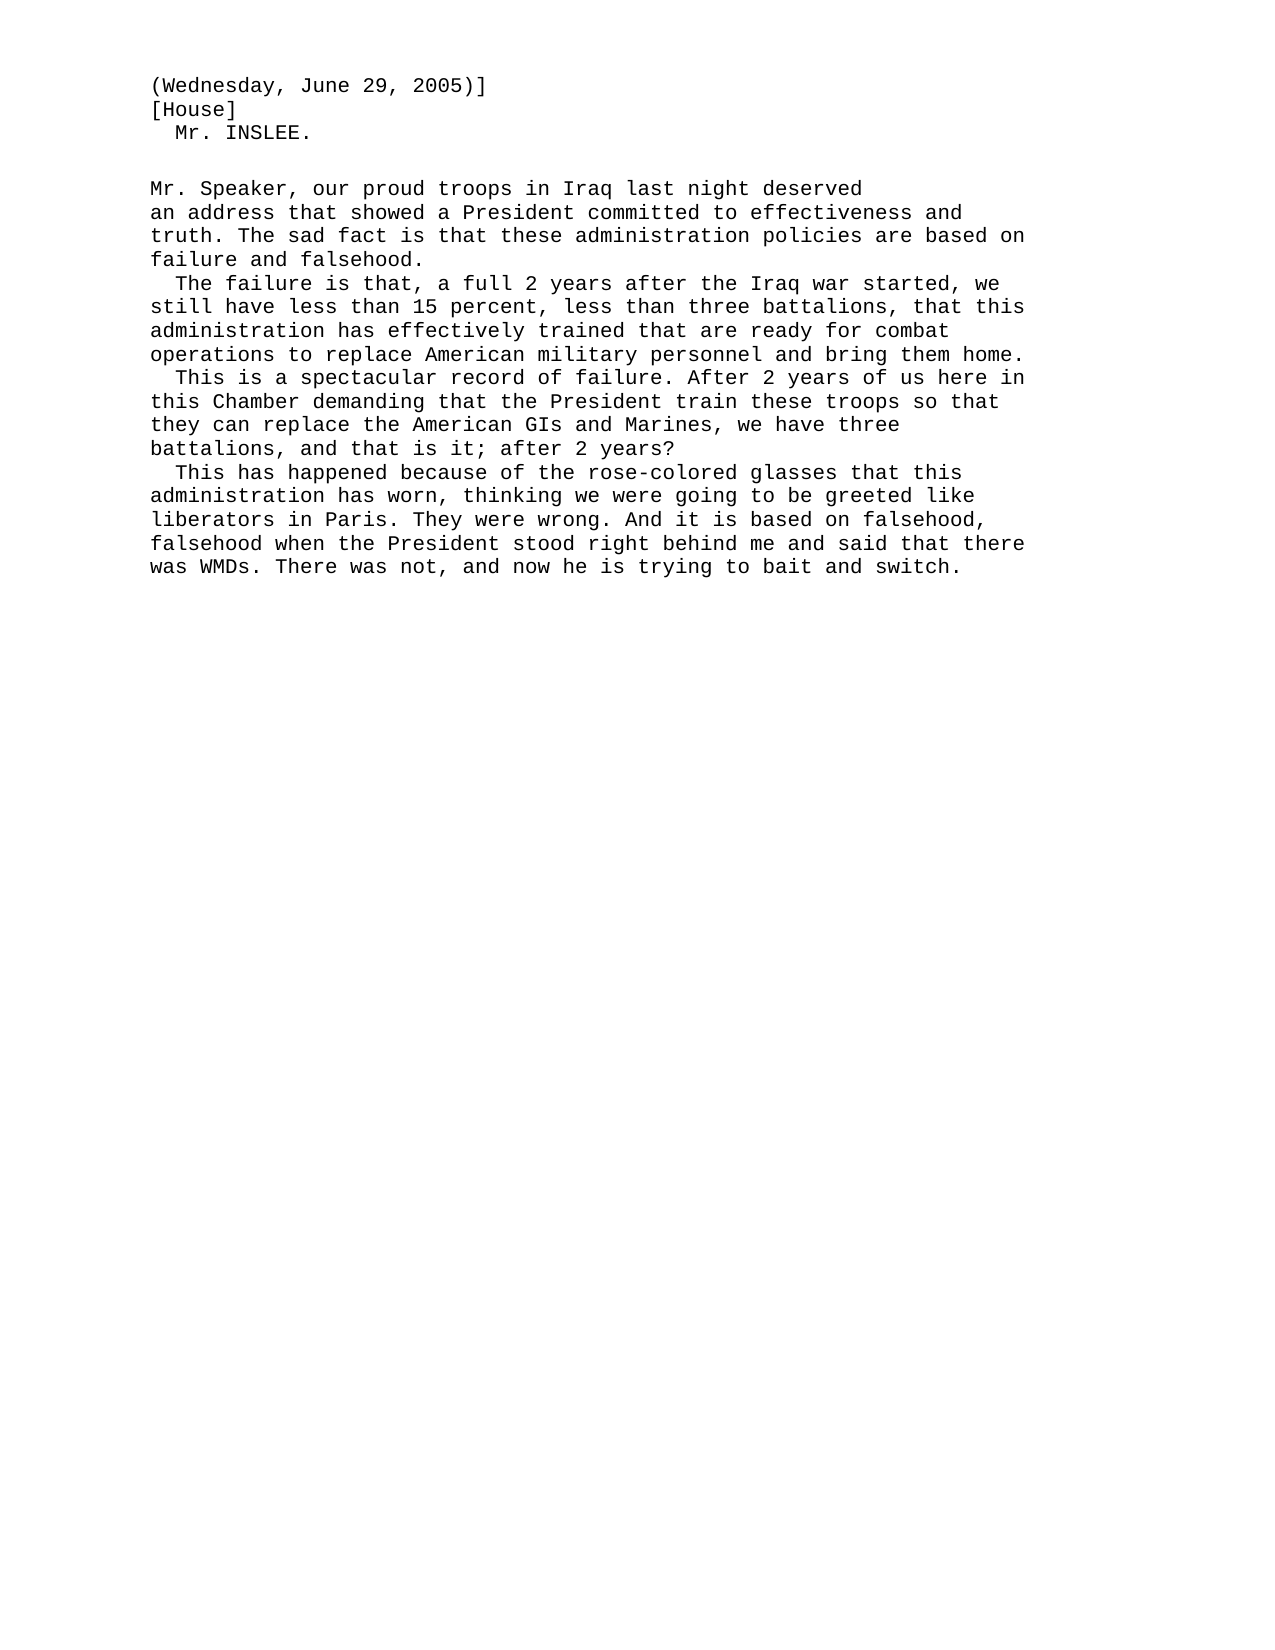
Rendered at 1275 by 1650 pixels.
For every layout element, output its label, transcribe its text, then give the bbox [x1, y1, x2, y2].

text operations to replace American military personnel and bring them home. [150, 343, 1125, 367]
text This is a spectacular record of failure. After 2 years of us here in [150, 367, 1125, 391]
text liberators in Paris. They were wrong. And it is based on falsehood, [150, 509, 1125, 533]
text administration has worn, thinking we were going to be greeted like [150, 485, 1125, 509]
text still have less than 15 percent, less than three battalions, that this [150, 296, 1125, 320]
text Mr. Speaker, our proud troops in Iraq last night deserved [150, 178, 1125, 202]
text an address that showed a President committed to effectiveness and [150, 202, 1125, 225]
text falsehood when the President stood right behind me and said that there [150, 533, 1125, 556]
text this Chamber demanding that the President train these troops so that [150, 391, 1125, 414]
text was WMDs. There was not, and now he is trying to bait and switch. [150, 556, 1125, 580]
text administration has effectively trained that are ready for combat [150, 320, 1125, 343]
text The failure is that, a full 2 years after the Iraq war started, we [150, 273, 1125, 296]
text they can replace the American GIs and Marines, we have three [150, 414, 1125, 438]
text This has happened because of the rose-colored glasses that this [150, 462, 1125, 485]
text battalions, and that is it; after 2 years? [150, 438, 1125, 462]
text failure and falsehood. [150, 249, 1125, 273]
text truth. The sad fact is that these administration policies are based on [150, 225, 1125, 249]
